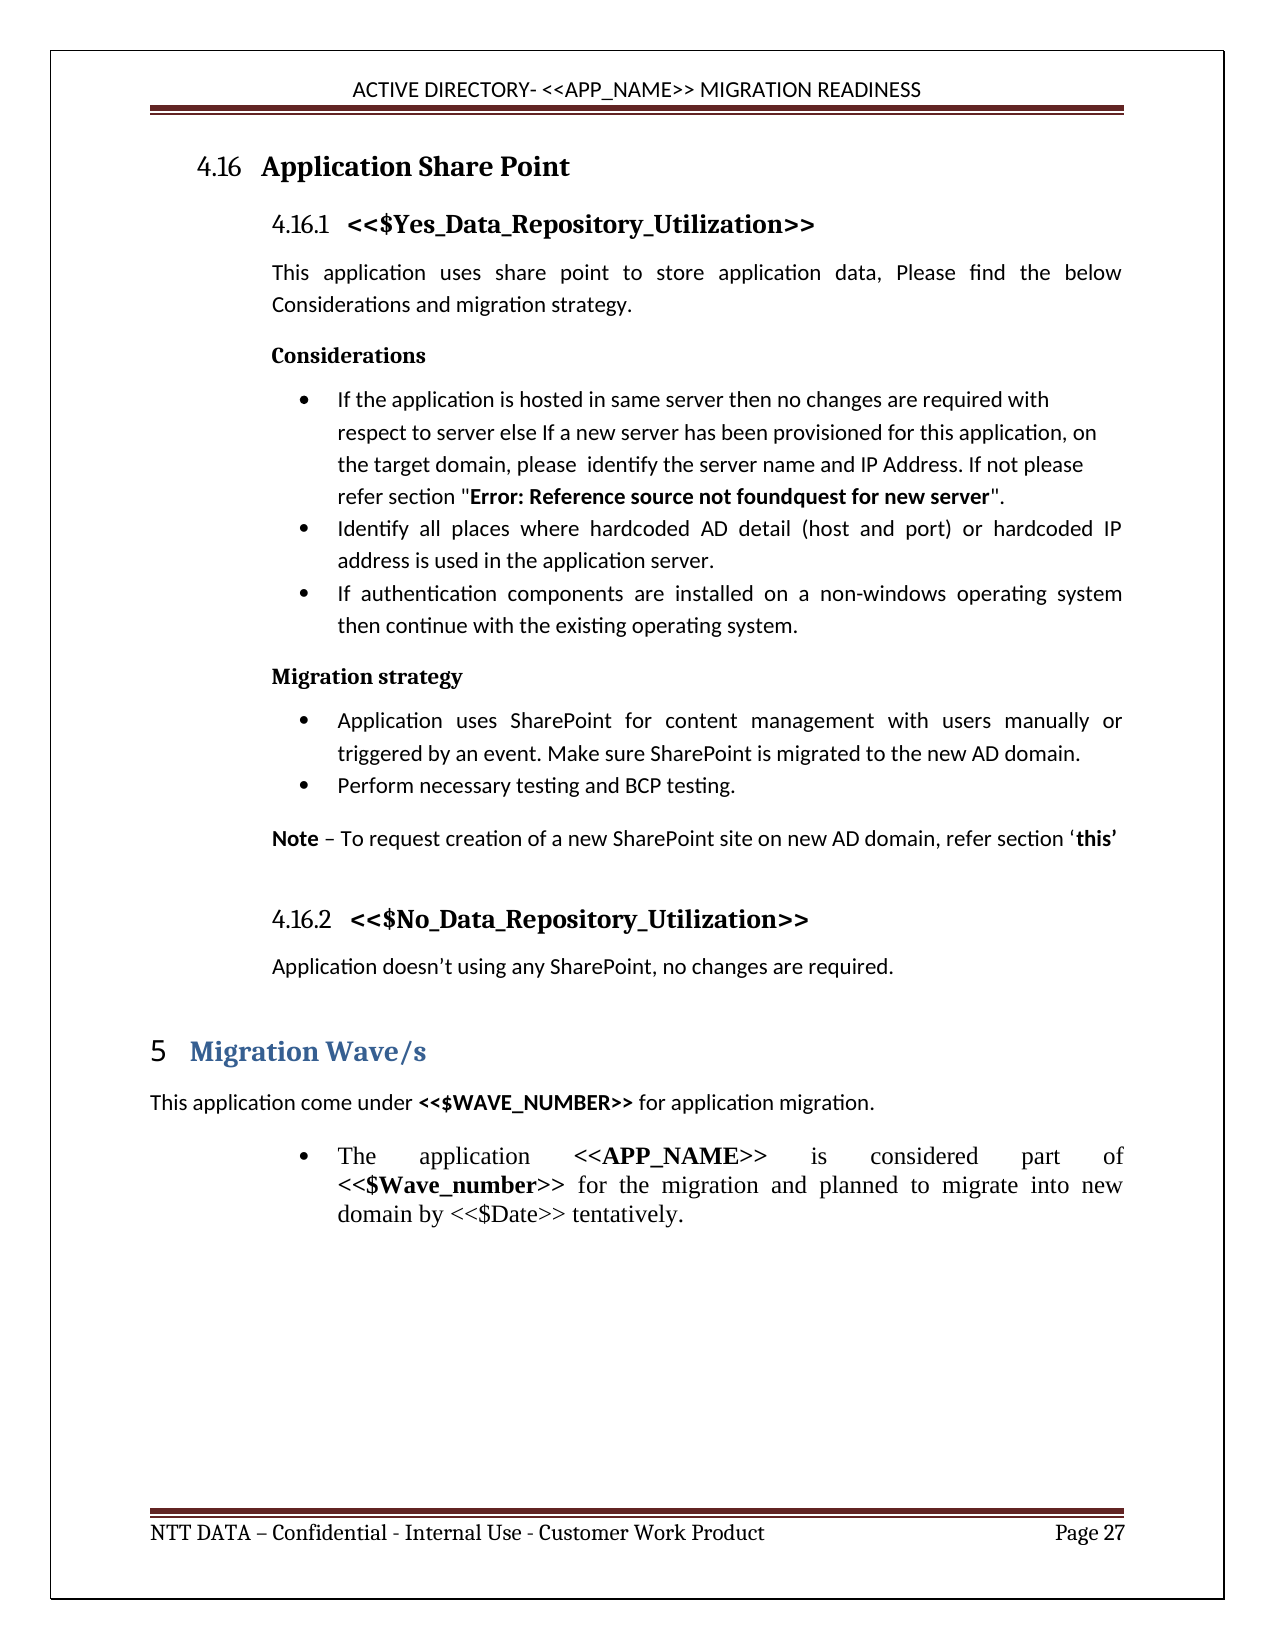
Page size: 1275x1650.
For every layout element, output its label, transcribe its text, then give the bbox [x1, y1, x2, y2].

text Considerations [271, 343, 1124, 369]
list The application <<APP_NAME>> is considered part of <<$Wave_number>> for the migration and planned to migrate into new domain by <<$Date>> tentatively. [300, 1141, 1124, 1228]
text This application come under <<$WAVE_NUMBER>> for application migration. [150, 1088, 1124, 1116]
subtitle Migration Wave/s [150, 1030, 1124, 1070]
text This application uses share point to store application data, Please find the below Considerations and migration strategy. [272, 258, 1124, 318]
subtitle <<$No_Data_Repository_Utilization>> [272, 904, 1124, 935]
text Note – To request creation of a new SharePoint site on new AD domain, refer section ‘this’ [197, 824, 1124, 852]
list Application uses SharePoint for content management with users manually or triggered by an event. Make sure SharePoint is migrated to the new AD domain. [300, 707, 1124, 767]
list If authentication components are installed on a non-windows operating system then continue with the existing operating system. [300, 579, 1124, 639]
list Identify all places where hardcoded AD detail (host and port) or hardcoded IP address is used in the application server. [300, 514, 1124, 574]
subtitle <<$Yes_Data_Repository_Utilization>> [272, 209, 1124, 241]
text Migration strategy [271, 664, 1124, 690]
text Application doesn’t using any SharePoint, no changes are required. [197, 952, 1124, 980]
list Perform necessary testing and BCP testing. [300, 771, 1124, 799]
subtitle Application Share Point [197, 150, 1124, 183]
